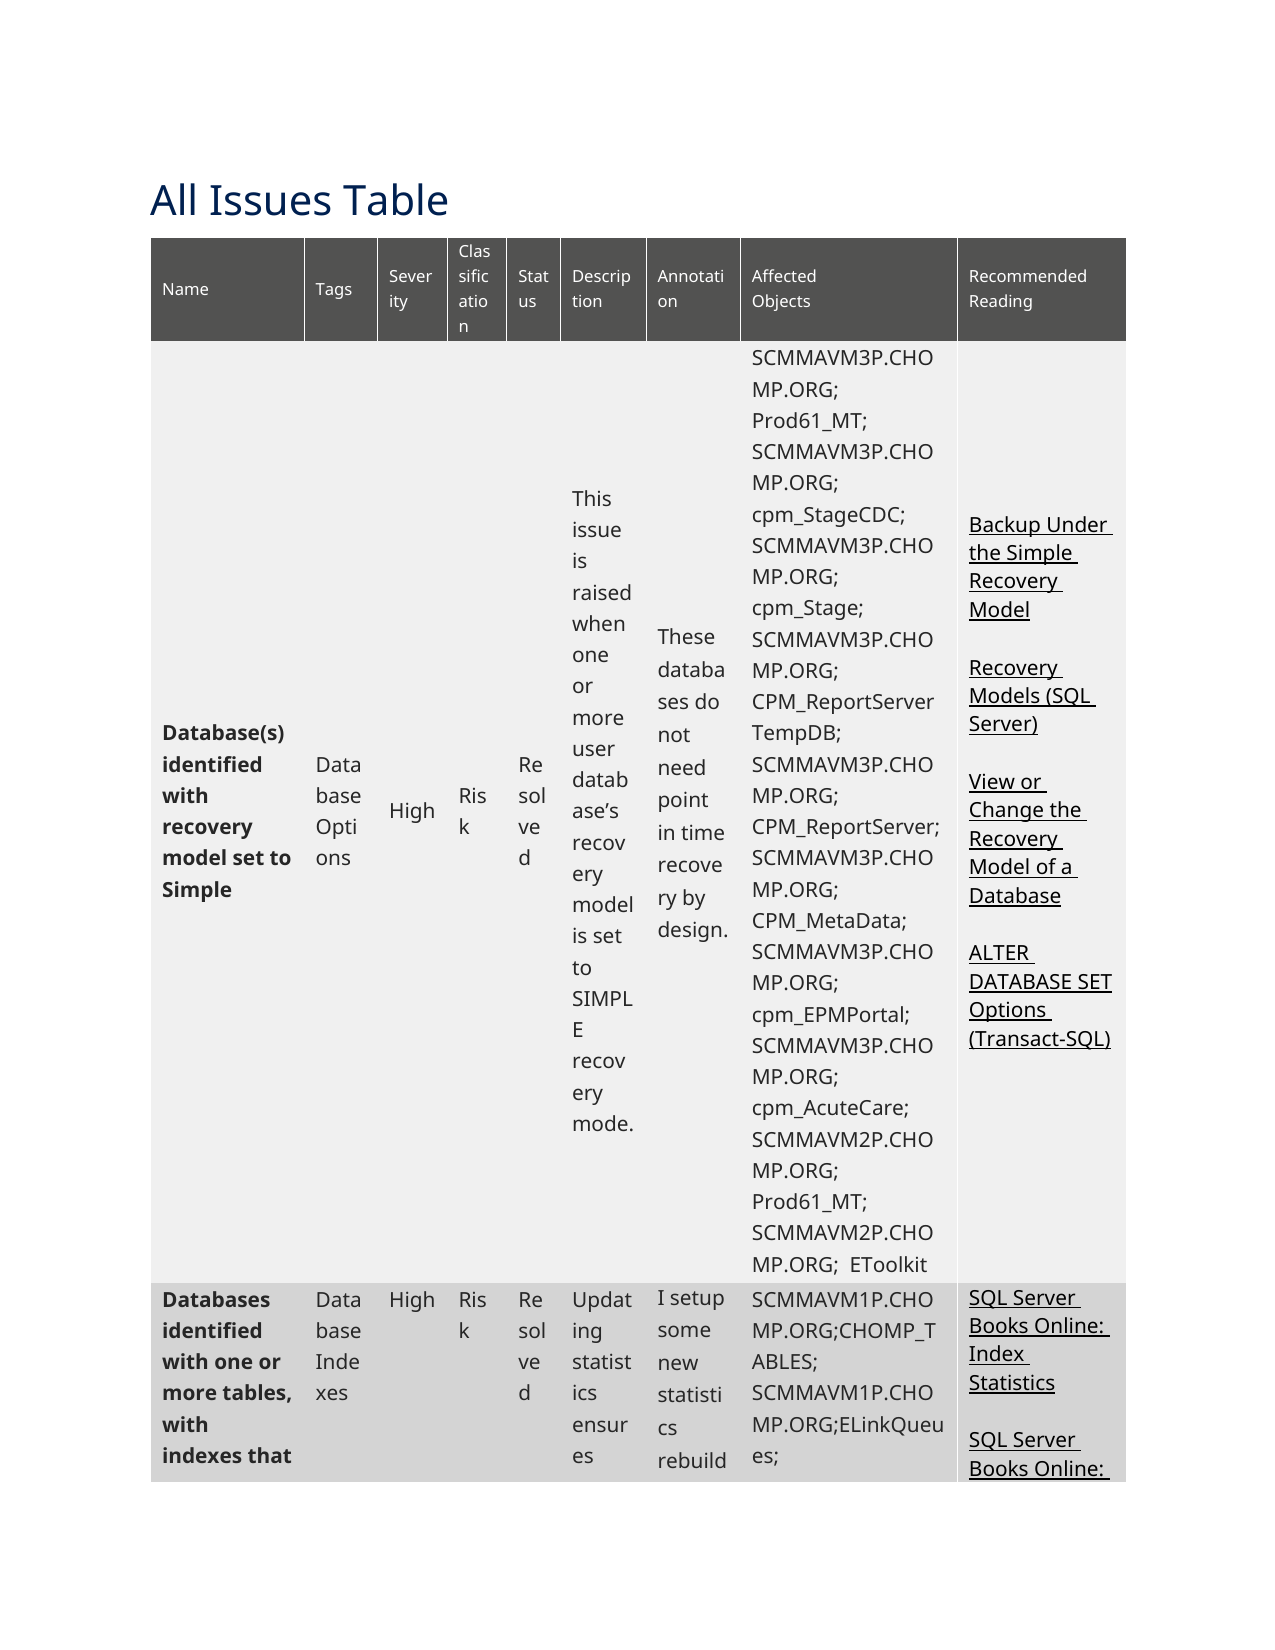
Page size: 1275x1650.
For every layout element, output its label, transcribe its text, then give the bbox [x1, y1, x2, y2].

subtitle All Issues Table [150, 171, 1125, 228]
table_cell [740, 1283, 957, 1482]
table_header Annotation [647, 238, 740, 341]
table_cell Database Indexes [304, 1283, 378, 1482]
table_header Recommended Reading [958, 238, 1126, 341]
table_cell Resolved [507, 341, 561, 1283]
table_cell Risk [447, 1283, 507, 1482]
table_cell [151, 1283, 304, 1482]
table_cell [646, 1283, 740, 1482]
table_cell High [378, 1283, 447, 1482]
table_cell This issue is raised when one or more user database’s recovery model is set to SIMPLE recovery mode. [561, 341, 646, 1283]
table_cell High [378, 341, 447, 1283]
table_header Affected Objects [741, 238, 957, 341]
table_cell Resolved [507, 1283, 561, 1482]
table_cell SCMMAVM3P.CHOMP.ORG; Prod61_MT; SCMMAVM3P.CHOMP.ORG; cpm_StageCDC; SCMMAVM3P.CHOMP.ORG; cpm_Stage; SCMMAVM3P.CHOMP.ORG; CPM_ReportServerTempDB; SCMMAVM3P.CHOMP.ORG; CPM_ReportServer; SCMMAVM3P.CHOMP.ORG; CPM_MetaData; SCMMAVM3P.CHOMP.ORG; cpm_EPMPortal; SCMMAVM3P.CHOMP.ORG; cpm_AcuteCare; SCMMAVM2P.CHOMP.ORG; Prod61_MT; SCMMAVM2P.CHOMP.ORG; EToolkit [740, 341, 957, 1283]
table_header Classification [448, 238, 506, 341]
table_cell Database Options [304, 341, 378, 1283]
table_header Description [561, 238, 646, 341]
table_cell These databases do not need point in time recovery by design. [646, 341, 740, 1283]
table_header Name [151, 238, 304, 341]
table_header Severity [378, 238, 447, 341]
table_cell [958, 1283, 1126, 1482]
table_cell Backup Under the Simple Recovery Model Recovery Models (SQL Server) View or Change the Recovery Model of a Database ALTER DATABASE SET Options (Transact-SQL) [958, 341, 1126, 1283]
table_header Status [507, 238, 560, 341]
table_cell Database(s) identified with recovery model set to Simple [151, 341, 304, 1283]
table_cell Risk [447, 341, 507, 1283]
table_header Tags [305, 238, 377, 341]
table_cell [561, 1283, 646, 1482]
